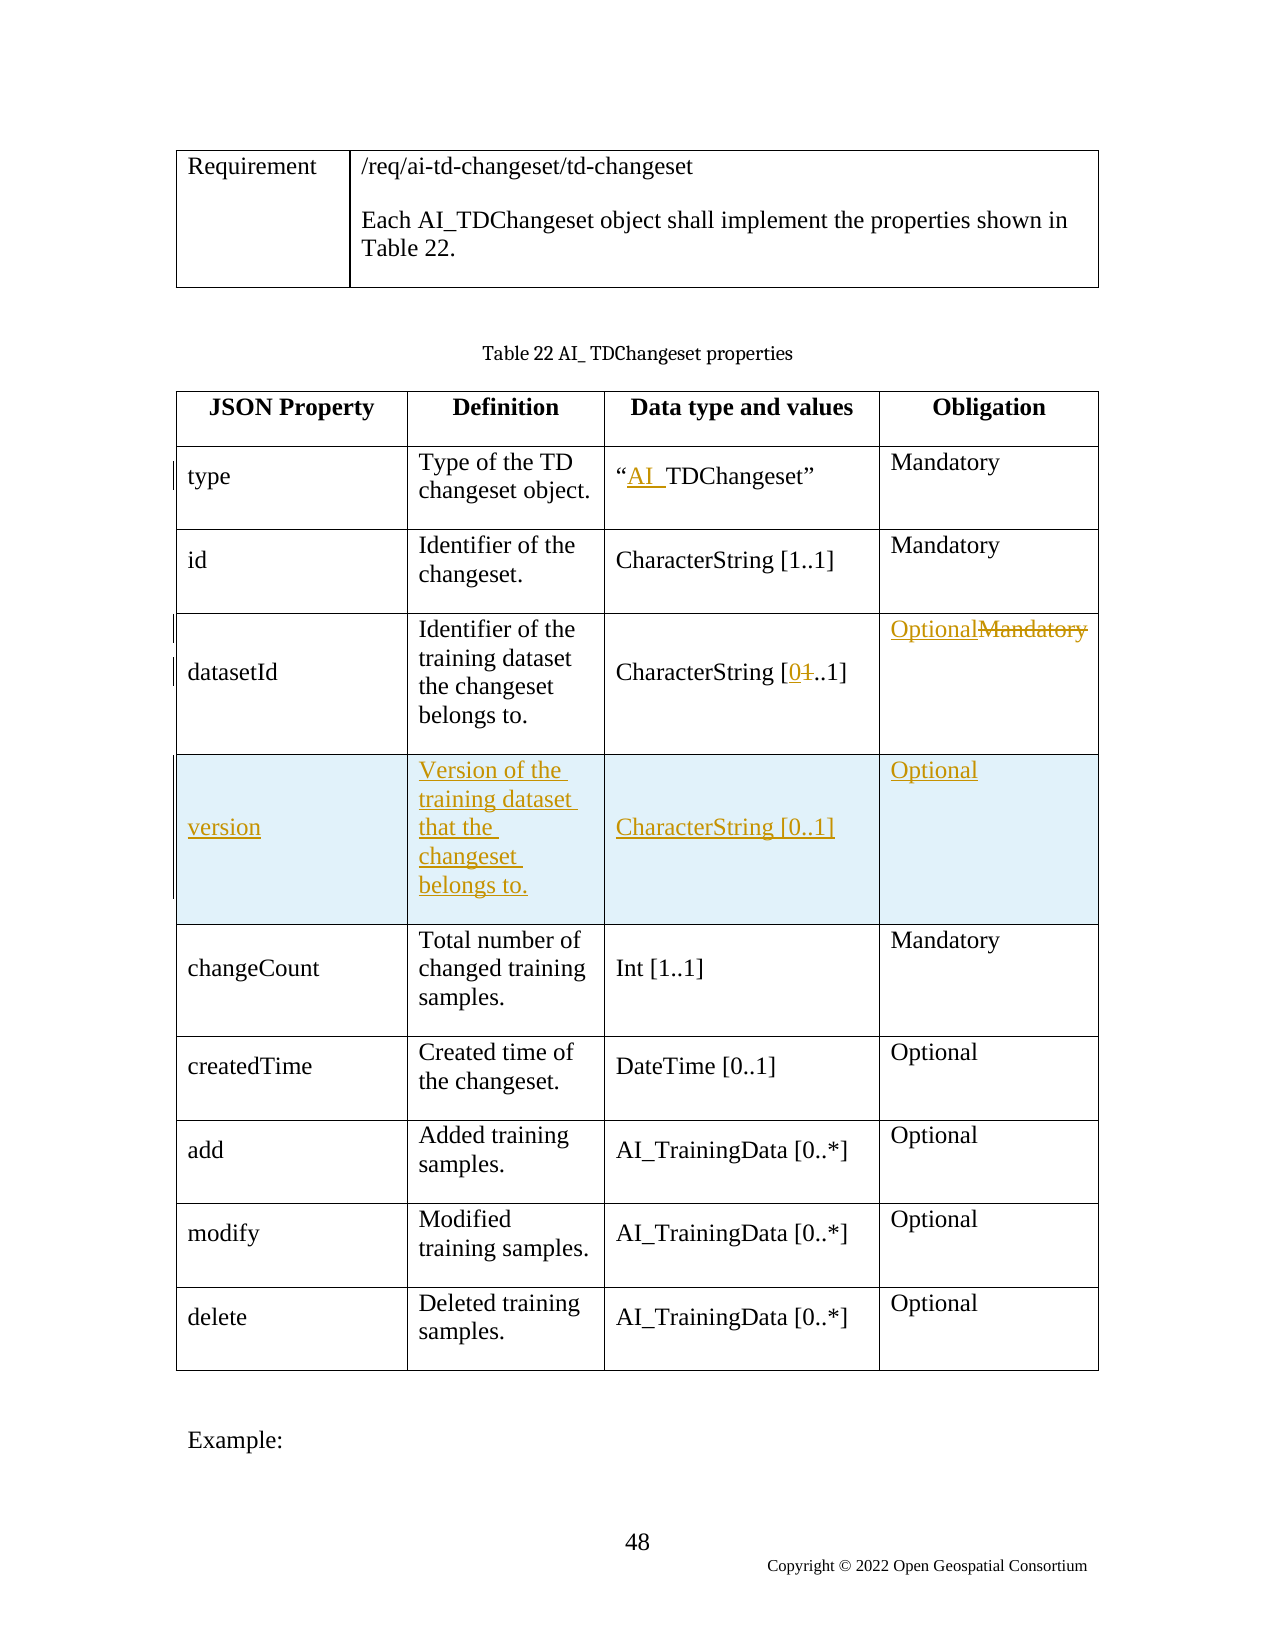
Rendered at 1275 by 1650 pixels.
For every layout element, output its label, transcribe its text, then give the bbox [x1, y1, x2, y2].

table_cell “TDChangeset” [605, 447, 879, 529]
table_cell modify [177, 1204, 407, 1287]
table_cell AI_TrainingData [0..*] [605, 1204, 879, 1287]
table_cell add [177, 1121, 407, 1203]
table_header Requirement [177, 151, 349, 287]
table_cell AI_TrainingData [0..*] [605, 1121, 879, 1203]
table_cell Identifier of the training dataset the changeset belongs to. [408, 614, 604, 754]
table_cell Optional [880, 1204, 1098, 1287]
table_cell createdTime [177, 1037, 407, 1119]
table_cell Deleted training samples. [408, 1288, 604, 1370]
table_header Definition [408, 392, 604, 446]
table_cell Int [1..1] [605, 925, 879, 1036]
table_cell datasetId [177, 614, 407, 754]
table_cell Added training samples. [408, 1121, 604, 1203]
table_cell Mandatory [880, 530, 1098, 613]
text Example: [187, 1425, 1087, 1454]
table_cell Optional [880, 1037, 1098, 1119]
table_cell delete [177, 1288, 407, 1370]
table_cell id [177, 530, 407, 613]
table_cell Optional [880, 1121, 1098, 1203]
table_header JSON Property [177, 392, 407, 446]
table_cell Modified training samples. [408, 1204, 604, 1287]
table_cell type [177, 447, 407, 529]
table_cell CharacterString [..1] [605, 614, 879, 754]
table_cell [880, 614, 1098, 754]
table_header Data type and values [605, 392, 879, 446]
table_cell changeCount [177, 925, 407, 1036]
table_cell CharacterString [1..1] [605, 530, 879, 613]
table_cell Mandatory [880, 925, 1098, 1036]
table_cell Optional [880, 1288, 1098, 1370]
table_cell DateTime [0..1] [605, 1037, 879, 1119]
table_header /req/ai-td-changeset/td-changeset Each AI_TDChangeset object shall implement the properties shown in Table 21. [351, 151, 1098, 287]
table_cell Identifier of the changeset. [408, 530, 604, 613]
table_cell Created time of the changeset. [408, 1037, 604, 1119]
table_cell Total number of changed training samples. [408, 925, 604, 1036]
table_cell Mandatory [880, 447, 1098, 529]
table_cell Type of the TD changeset object. [408, 447, 604, 529]
table_header Obligation [880, 392, 1098, 446]
table_cell AI_TrainingData [0..*] [605, 1288, 879, 1370]
